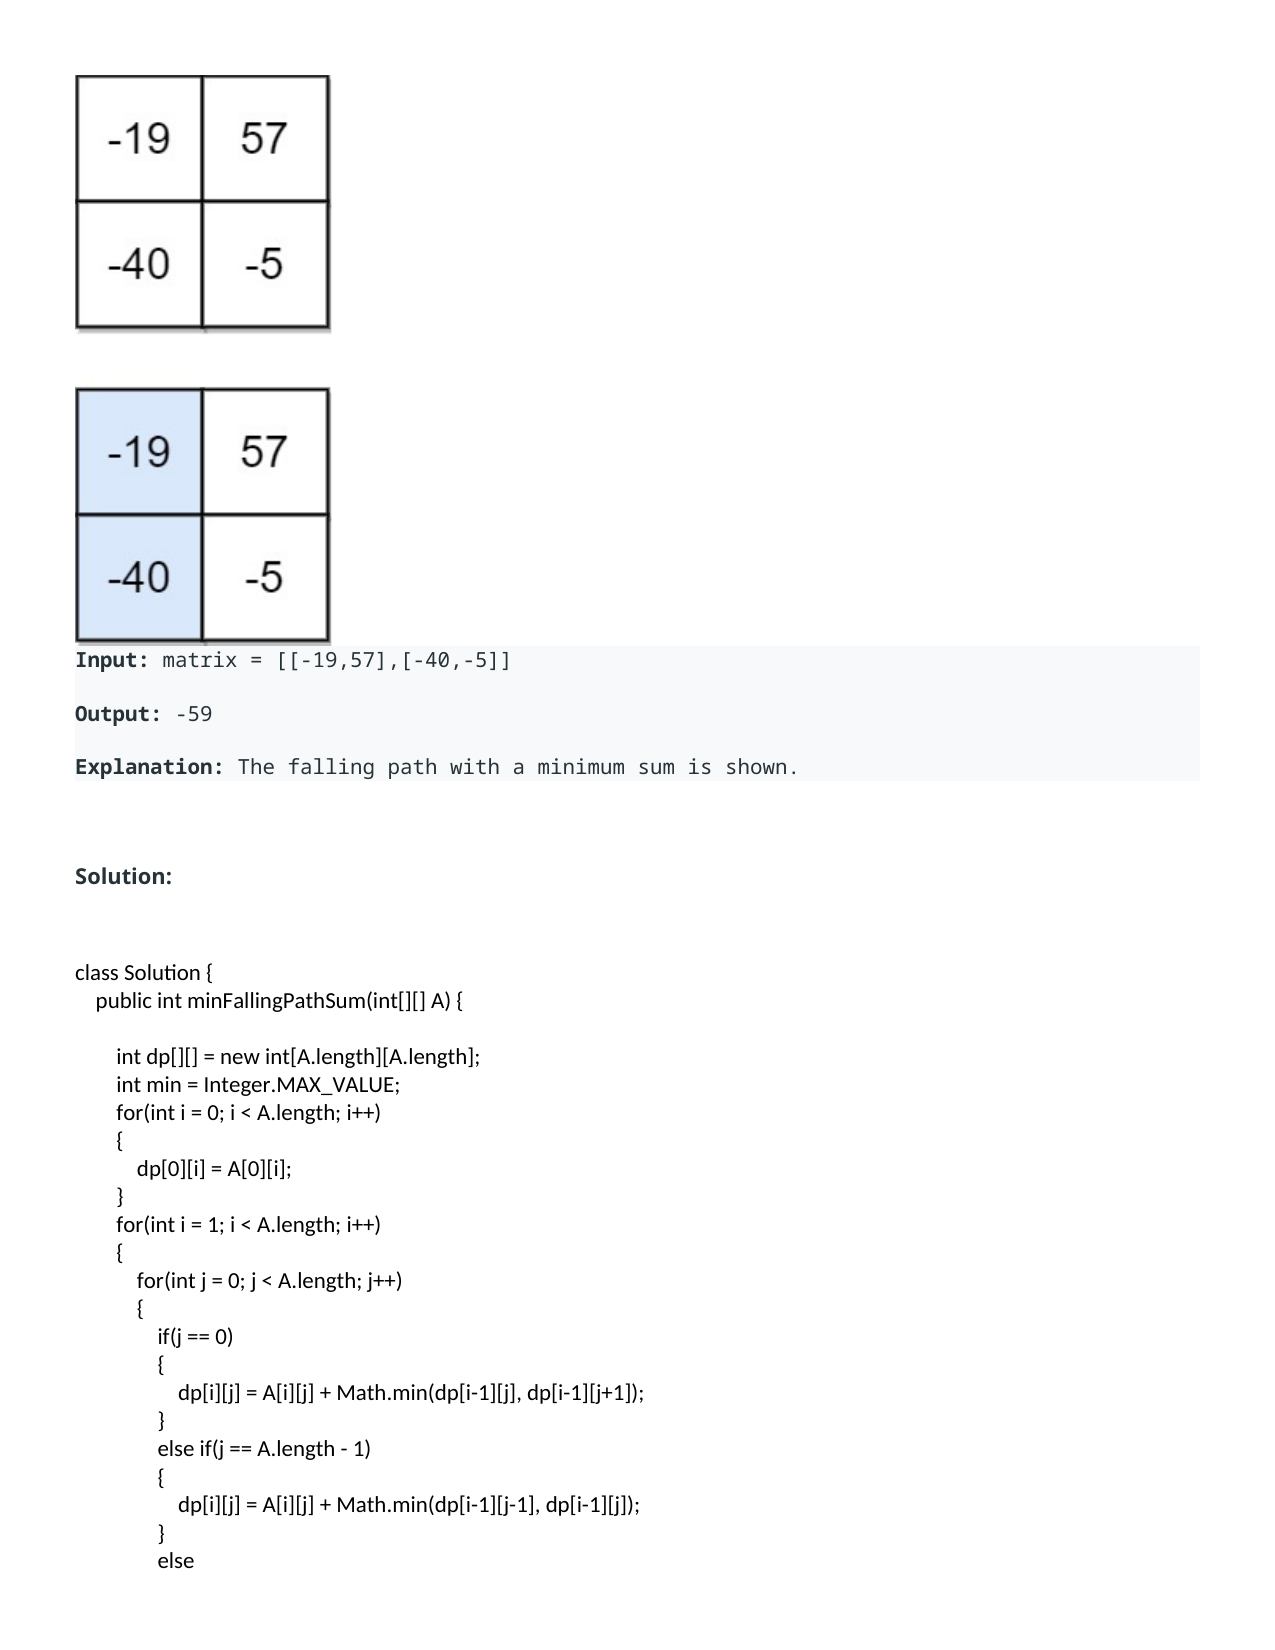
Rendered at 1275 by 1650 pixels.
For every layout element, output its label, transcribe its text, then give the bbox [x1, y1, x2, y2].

text for(int i = 0; i < A.length; i++) [75, 1098, 1200, 1126]
text Explanation: The falling path with a minimum sum is shown. [75, 752, 1200, 781]
text if(j == 0) [75, 1322, 1200, 1351]
text dp[i][j] = A[i][j] + Math.min(dp[i-1][j], dp[i-1][j+1]); [75, 1378, 1200, 1407]
text { [75, 1463, 1200, 1491]
picture [75, 75, 332, 646]
text Output: -59 [75, 699, 1200, 727]
text } [75, 1407, 1200, 1434]
text { [75, 1351, 1200, 1378]
text { [75, 1126, 1200, 1154]
text } [75, 1182, 1200, 1210]
text Solution: [75, 861, 1200, 891]
text dp[i][j] = A[i][j] + Math.min(dp[i-1][j-1], dp[i-1][j]); [75, 1491, 1200, 1519]
text public int minFallingPathSum(int[][] A) { [75, 986, 1200, 1014]
text { [75, 1294, 1200, 1322]
text int min = Integer.MAX_VALUE; [75, 1070, 1200, 1098]
text int dp[][] = new int[A.length][A.length]; [75, 1042, 1200, 1070]
text else [75, 1547, 1200, 1575]
text else if(j == A.length - 1) [75, 1434, 1200, 1463]
text } [75, 1519, 1200, 1547]
text for(int j = 0; j < A.length; j++) [75, 1266, 1200, 1294]
text { [75, 1238, 1200, 1266]
text dp[0][i] = A[0][i]; [75, 1154, 1200, 1182]
text Input: matrix = [[-19,57],[-40,-5]] [75, 646, 1200, 674]
text class Solution { [75, 958, 1200, 986]
text for(int i = 1; i < A.length; i++) [75, 1210, 1200, 1238]
